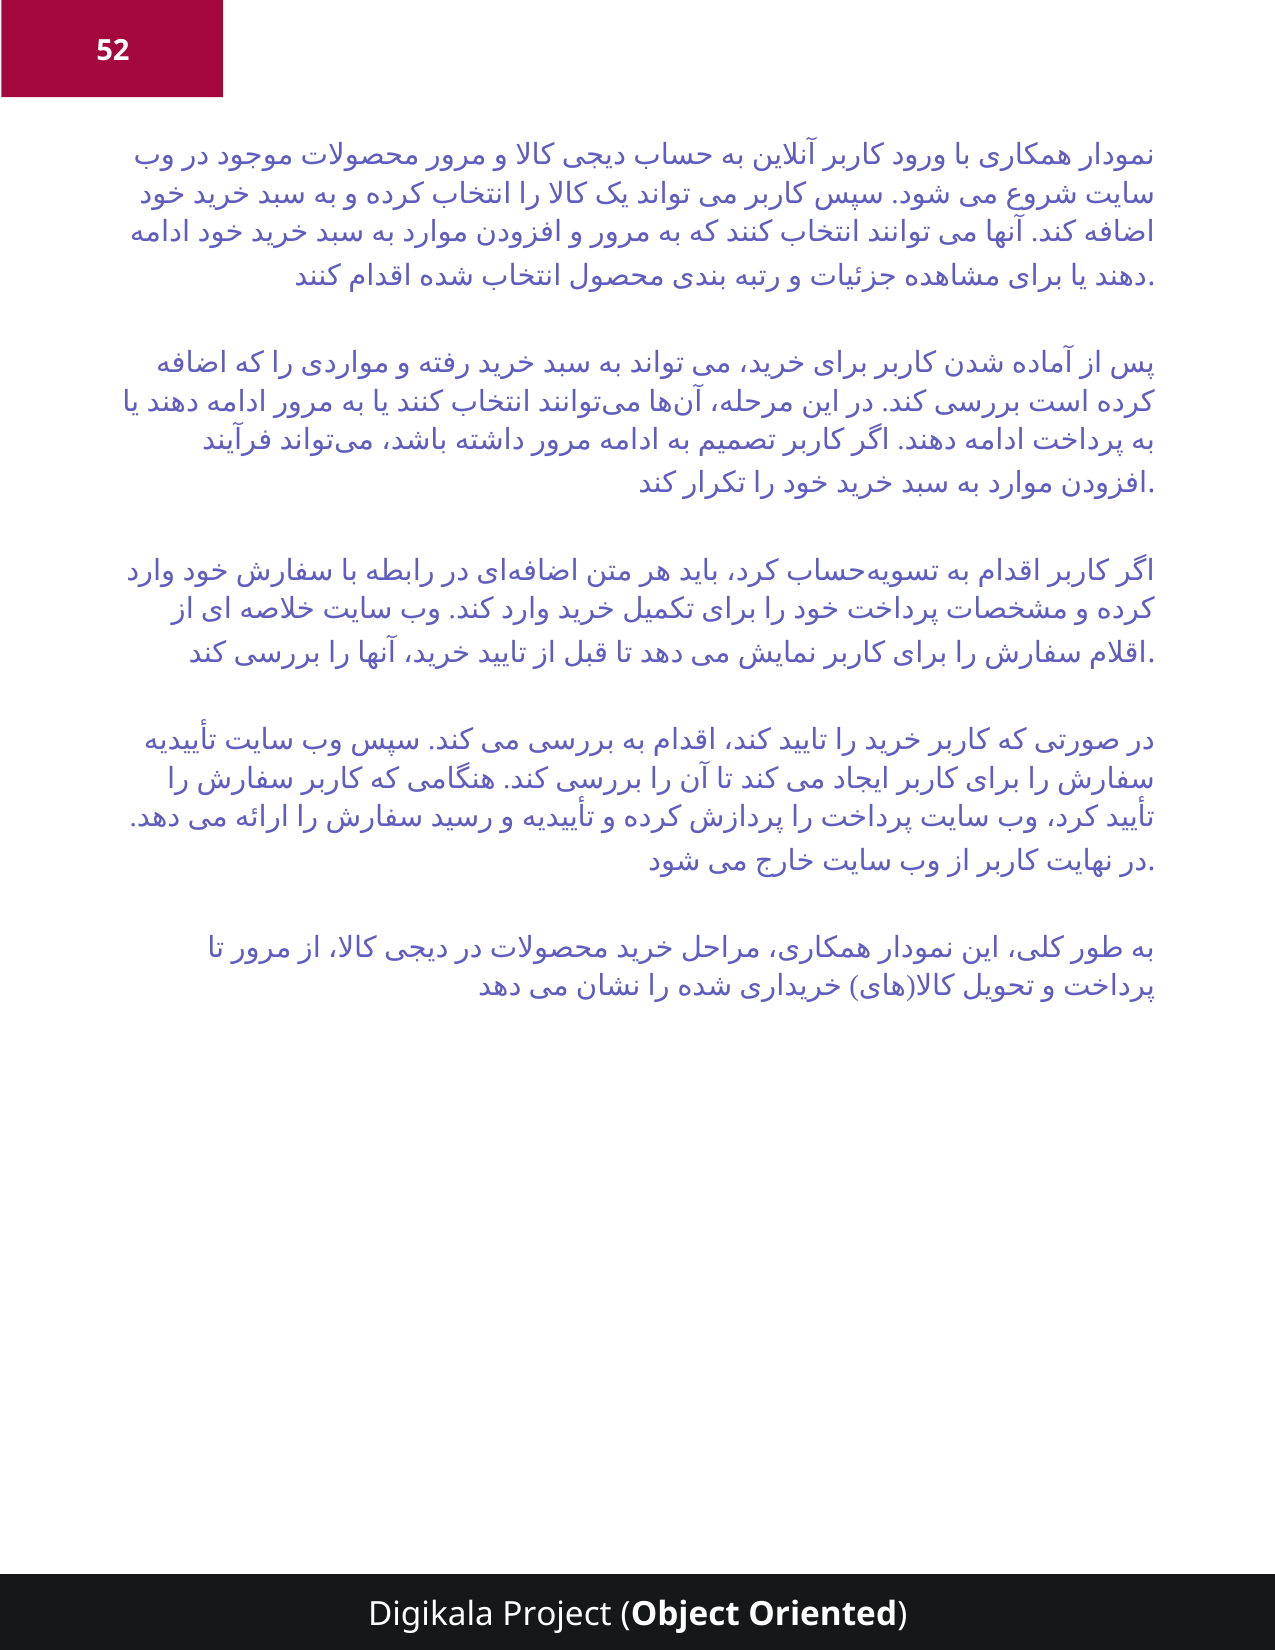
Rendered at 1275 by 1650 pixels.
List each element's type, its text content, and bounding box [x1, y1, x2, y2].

text در صورتی که کاربر خرید را تایید کند، اقدام به بررسی می کند. سپس وب سایت تأییدیه سفارش را برای کاربر ایجاد می کند تا آن را بررسی کند. هنگامی که کاربر سفارش را تأیید کرد، وب سایت پرداخت را پردازش کرده و تأییدیه و رسید سفارش را ارائه می دهد. در نهایت کاربر از وب سایت خارج می شود. [120, 722, 1155, 878]
text به طور کلی، این نمودار همکاری، مراحل خرید محصولات در دیجی کالا، از مرور تا پرداخت و تحویل کالا(های) خریداری شده را نشان می دهد [120, 930, 1155, 1002]
text نمودار همکاری با ورود کاربر آنلاین به حساب دیجی کالا و مرور محصولات موجود در وب سایت شروع می شود. سپس کاربر می تواند یک کالا را انتخاب کرده و به سبد خرید خود اضافه کند. آنها می توانند انتخاب کنند که به مرور و افزودن موارد به سبد خرید خود ادامه دهند یا برای مشاهده جزئیات و رتبه بندی محصول انتخاب شده اقدام کنند. [120, 137, 1155, 293]
text پس از آماده شدن کاربر برای خرید، می تواند به سبد خرید رفته و مواردی را که اضافه کرده است بررسی کند. در این مرحله، آن‌ها می‌توانند انتخاب کنند یا به مرور ادامه دهند یا به پرداخت ادامه دهند. اگر کاربر تصمیم به ادامه مرور داشته باشد، می‌تواند فرآیند افزودن موارد به سبد خرید خود را تکرار کند. [120, 345, 1155, 501]
text اگر کاربر اقدام به تسویه‌حساب کرد، باید هر متن اضافه‌ای در رابطه با سفارش خود وارد کرده و مشخصات پرداخت خود را برای تکمیل خرید وارد کند. وب سایت خلاصه ای از اقلام سفارش را برای کاربر نمایش می دهد تا قبل از تایید خرید، آنها را بررسی کند. [120, 553, 1155, 671]
